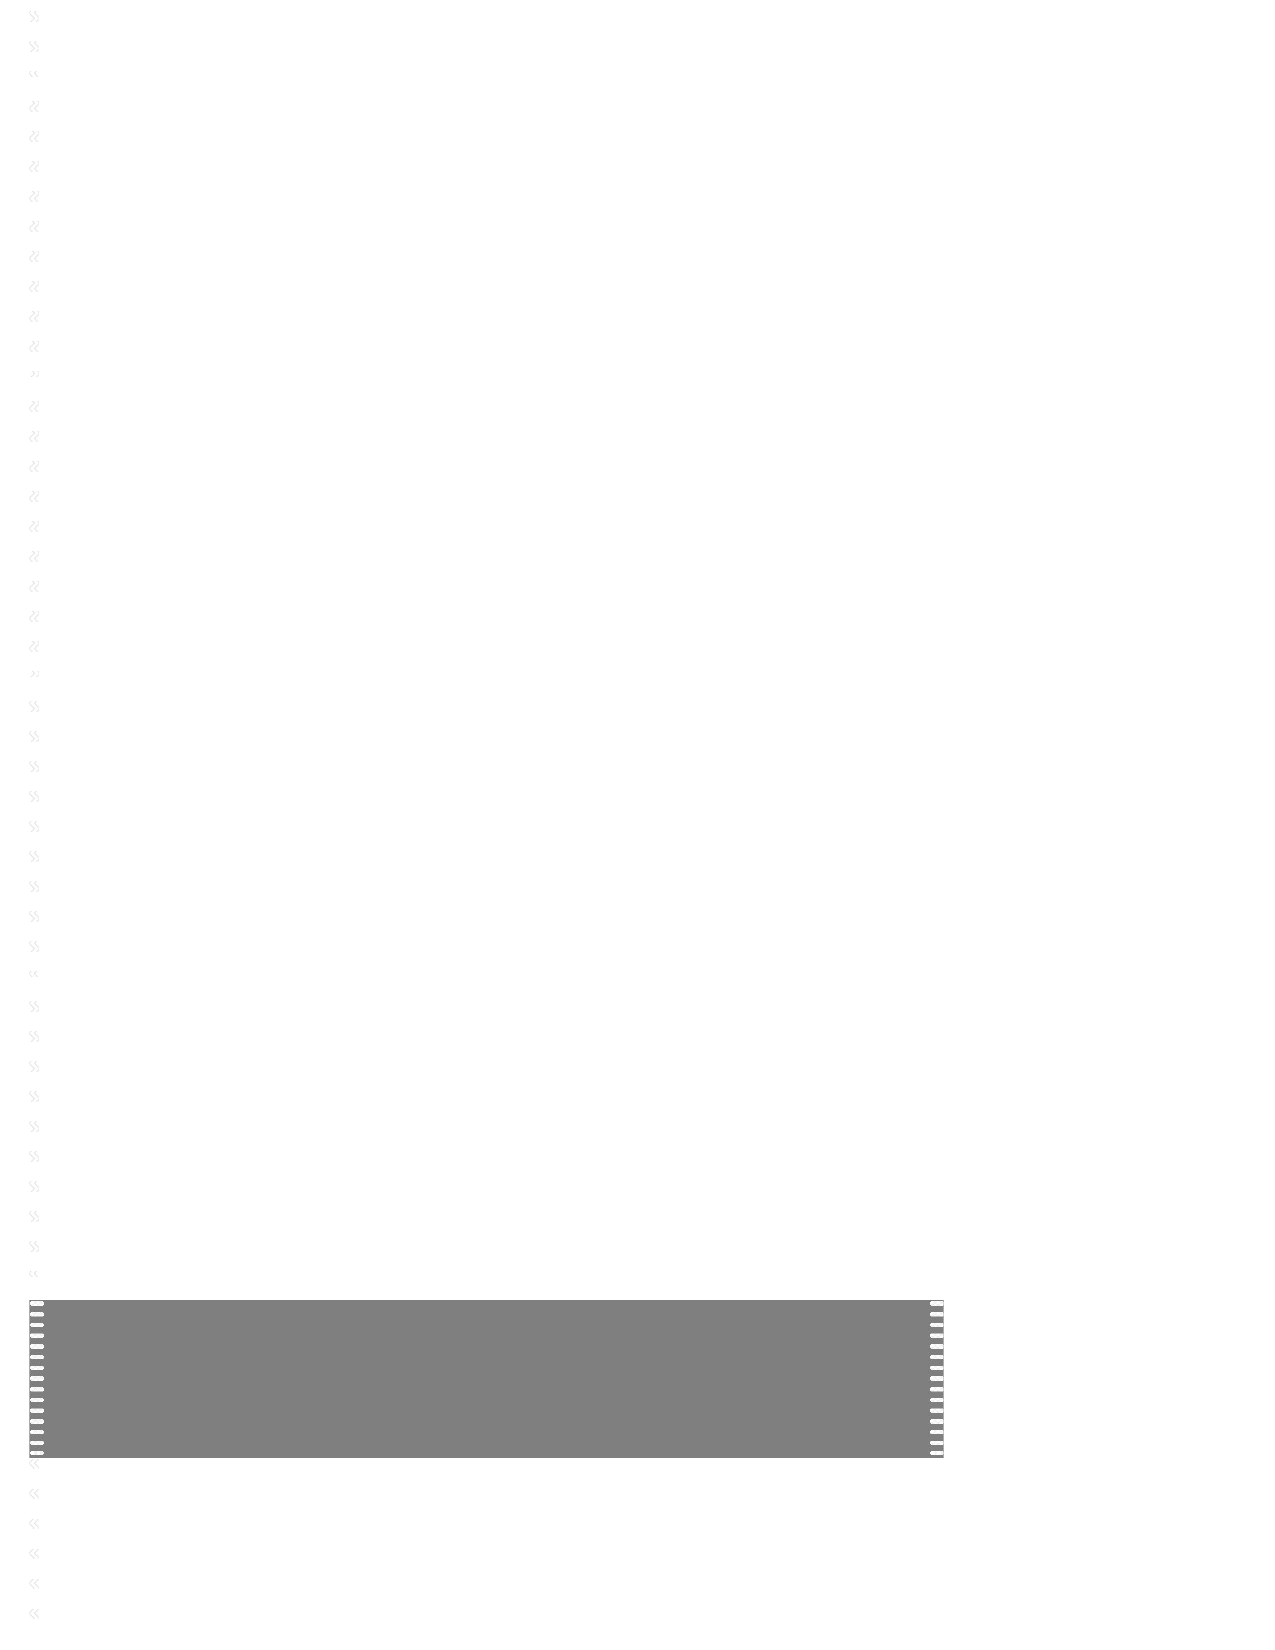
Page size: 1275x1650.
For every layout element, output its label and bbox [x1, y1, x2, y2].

picture [29, 71, 39, 77]
picture [29, 1459, 39, 1469]
picture [29, 1151, 39, 1162]
picture [29, 371, 39, 377]
picture [29, 551, 39, 562]
picture [29, 251, 39, 262]
picture [29, 701, 39, 712]
picture [29, 1001, 39, 1012]
picture [29, 581, 39, 592]
picture [29, 821, 39, 832]
picture [29, 881, 39, 892]
picture [29, 1121, 39, 1132]
picture [29, 1271, 39, 1277]
picture [29, 131, 39, 142]
picture [29, 221, 39, 232]
picture [29, 731, 39, 742]
picture [29, 311, 39, 322]
picture [29, 851, 39, 862]
picture [29, 791, 39, 802]
picture [29, 1579, 39, 1589]
picture [29, 11, 39, 22]
picture [29, 1489, 39, 1499]
picture [29, 161, 39, 172]
picture [29, 341, 39, 352]
picture [29, 1609, 39, 1619]
picture [29, 41, 39, 52]
picture [29, 611, 39, 622]
picture [29, 521, 39, 532]
picture [29, 1031, 39, 1042]
picture [29, 641, 39, 652]
picture [29, 461, 39, 472]
picture [29, 1241, 39, 1252]
picture [29, 971, 39, 977]
picture [29, 101, 39, 112]
picture [29, 1061, 39, 1072]
picture [29, 1300, 944, 1458]
picture [29, 281, 39, 292]
picture [29, 401, 39, 412]
picture [29, 941, 39, 952]
picture [29, 1181, 39, 1192]
picture [29, 911, 39, 922]
picture [29, 491, 39, 502]
picture [29, 761, 39, 772]
picture [29, 1549, 39, 1559]
picture [29, 1091, 39, 1102]
picture [29, 191, 39, 202]
picture [29, 671, 39, 677]
picture [29, 1211, 39, 1222]
picture [29, 1519, 39, 1529]
picture [29, 431, 39, 442]
